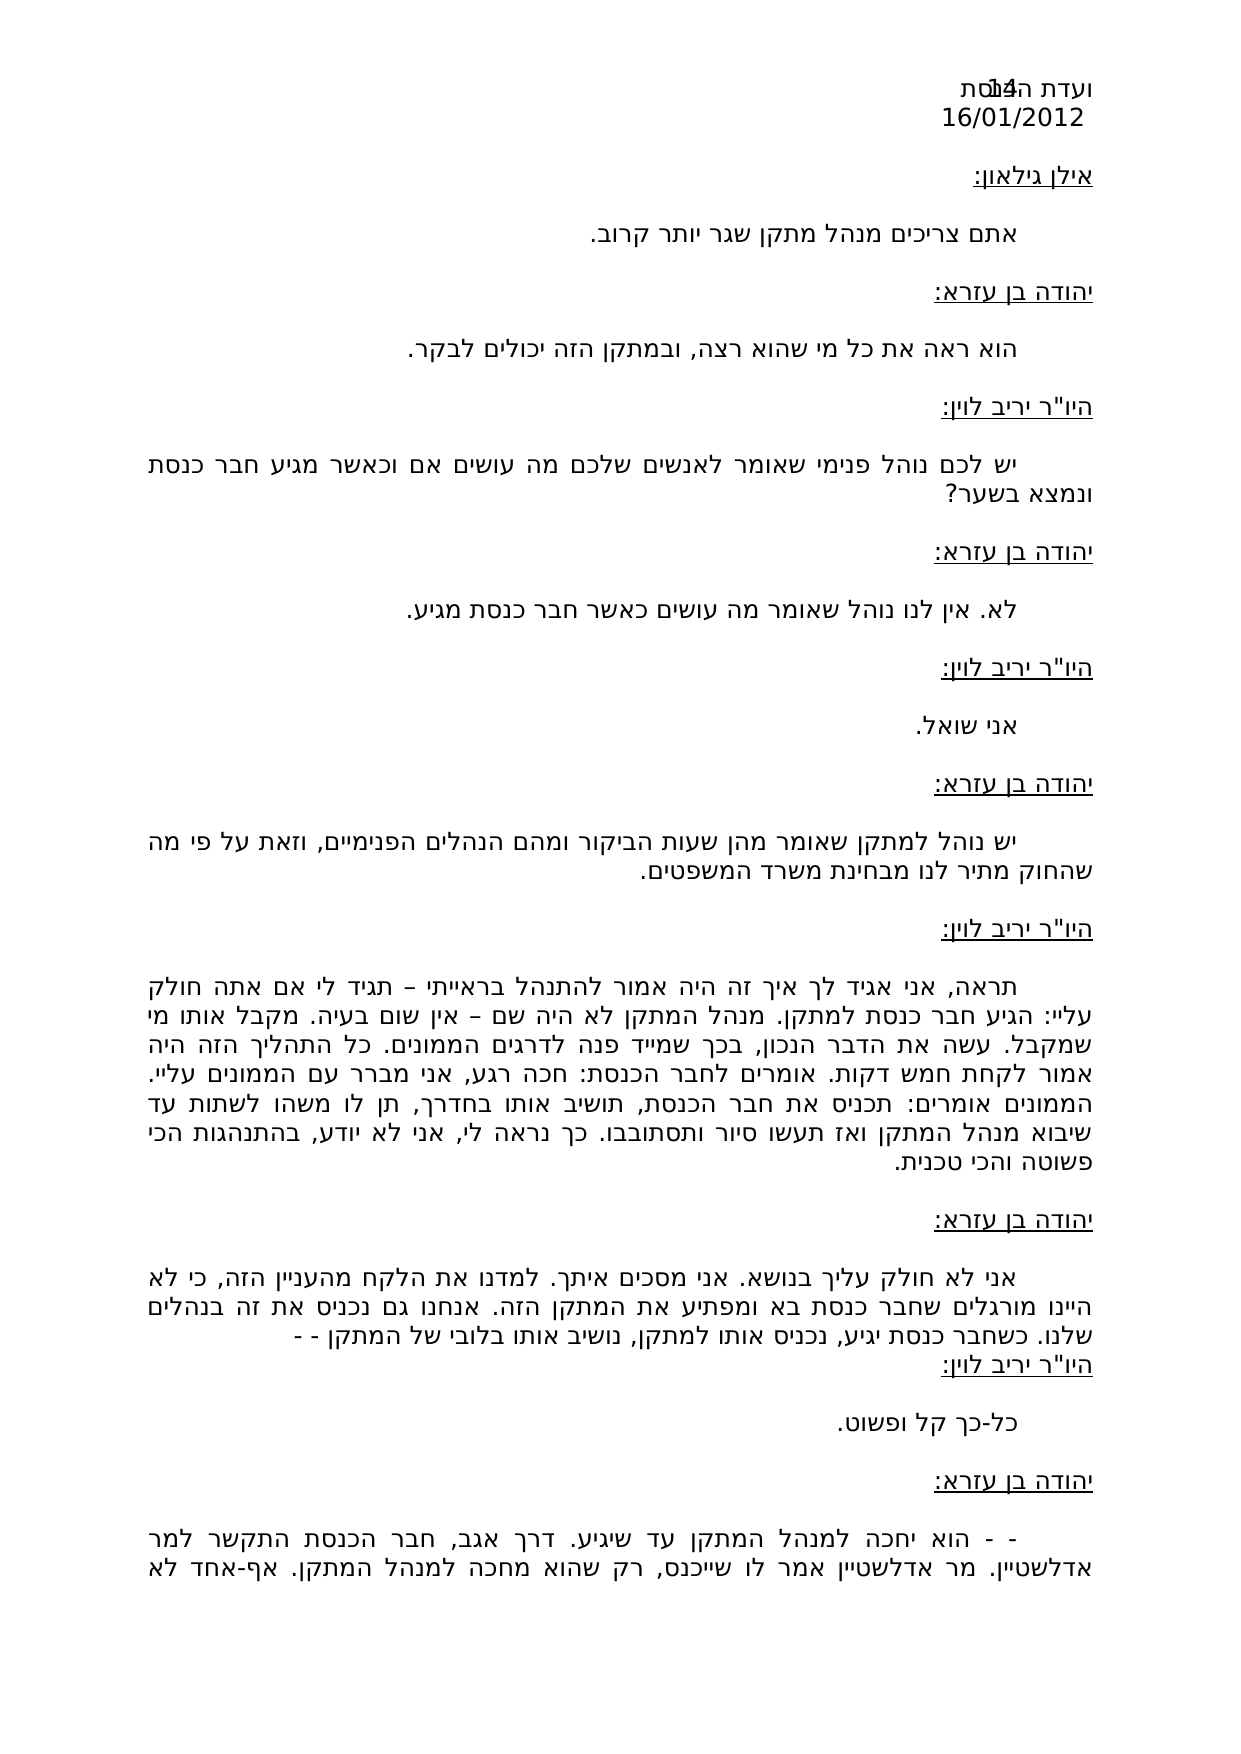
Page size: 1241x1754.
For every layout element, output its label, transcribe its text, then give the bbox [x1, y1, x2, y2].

text לא. אין לנו נוהל שאומר מה עושים כאשר חבר כנסת מגיע. [147, 596, 1093, 625]
text אני שואל. [147, 711, 1093, 741]
text הוא ראה את כל מי שהוא רצה, ובמתקן הזה יכולים לבקר. [147, 335, 1093, 364]
text יהודה בן עזרא: [147, 1466, 1093, 1496]
text אילן גילאון: [147, 161, 1093, 190]
text יהודה בן עזרא: [147, 538, 1093, 567]
text היו"ר יריב לוין: [147, 393, 1093, 422]
text אתם צריכים מנהל מתקן שגר יותר קרוב. [147, 219, 1093, 248]
text יהודה בן עזרא: [147, 277, 1093, 306]
text היו"ר יריב לוין: [147, 1351, 1093, 1380]
text יהודה בן עזרא: [147, 769, 1093, 798]
text היו"ר יריב לוין: [147, 653, 1093, 683]
text יש נוהל למתקן שאומר מהן שעות הביקור ומהם הנהלים הפנימיים, וזאת על פי מה שהחוק מתיר לנו מבחינת משרד המשפטים. [147, 827, 1093, 886]
text היו"ר יריב לוין: [147, 914, 1093, 943]
text כל-כך קל ופשוט. [147, 1408, 1093, 1438]
text אני לא חולק עליך בנושא. אני מסכים איתך. למדנו את הלקח מהעניין הזה, כי לא היינו מורגלים שחבר כנסת בא ומפתיע את המתקן הזה. אנחנו גם נכניס את זה בנהלים שלנו. כשחבר כנסת יגיע, נכניס אותו למתקן, נושיב אותו בלובי של המתקן - - [147, 1263, 1093, 1351]
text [147, 1524, 1093, 1583]
text תראה, אני אגיד לך איך זה היה אמור להתנהל בראייתי – תגיד לי אם אתה חולק עליי: הגיע חבר כנסת למתקן. מנהל המתקן לא היה שם – אין שום בעיה. מקבל אותו מי שמקבל. עשה את הדבר הנכון, בכך שמייד פנה לדרגים הממונים. כל התהליך הזה היה אמור לקחת חמש דקות. אומרים לחבר הכנסת: חכה רגע, אני מברר עם הממונים עליי. הממונים אומרים: תכניס את חבר הכנסת, תושיב אותו בחדרך, תן לו משהו לשתות עד שיבוא מנהל המתקן ואז תעשו סיור ותסתובבו. כך נראה לי, אני לא יודע, בהתנהגות הכי פשוטה והכי טכנית. [147, 972, 1093, 1176]
text יש לכם נוהל פנימי שאומר לאנשים שלכם מה עושים אם וכאשר מגיע חבר כנסת ונמצא בשער? [147, 451, 1093, 509]
text יהודה בן עזרא: [147, 1205, 1093, 1234]
